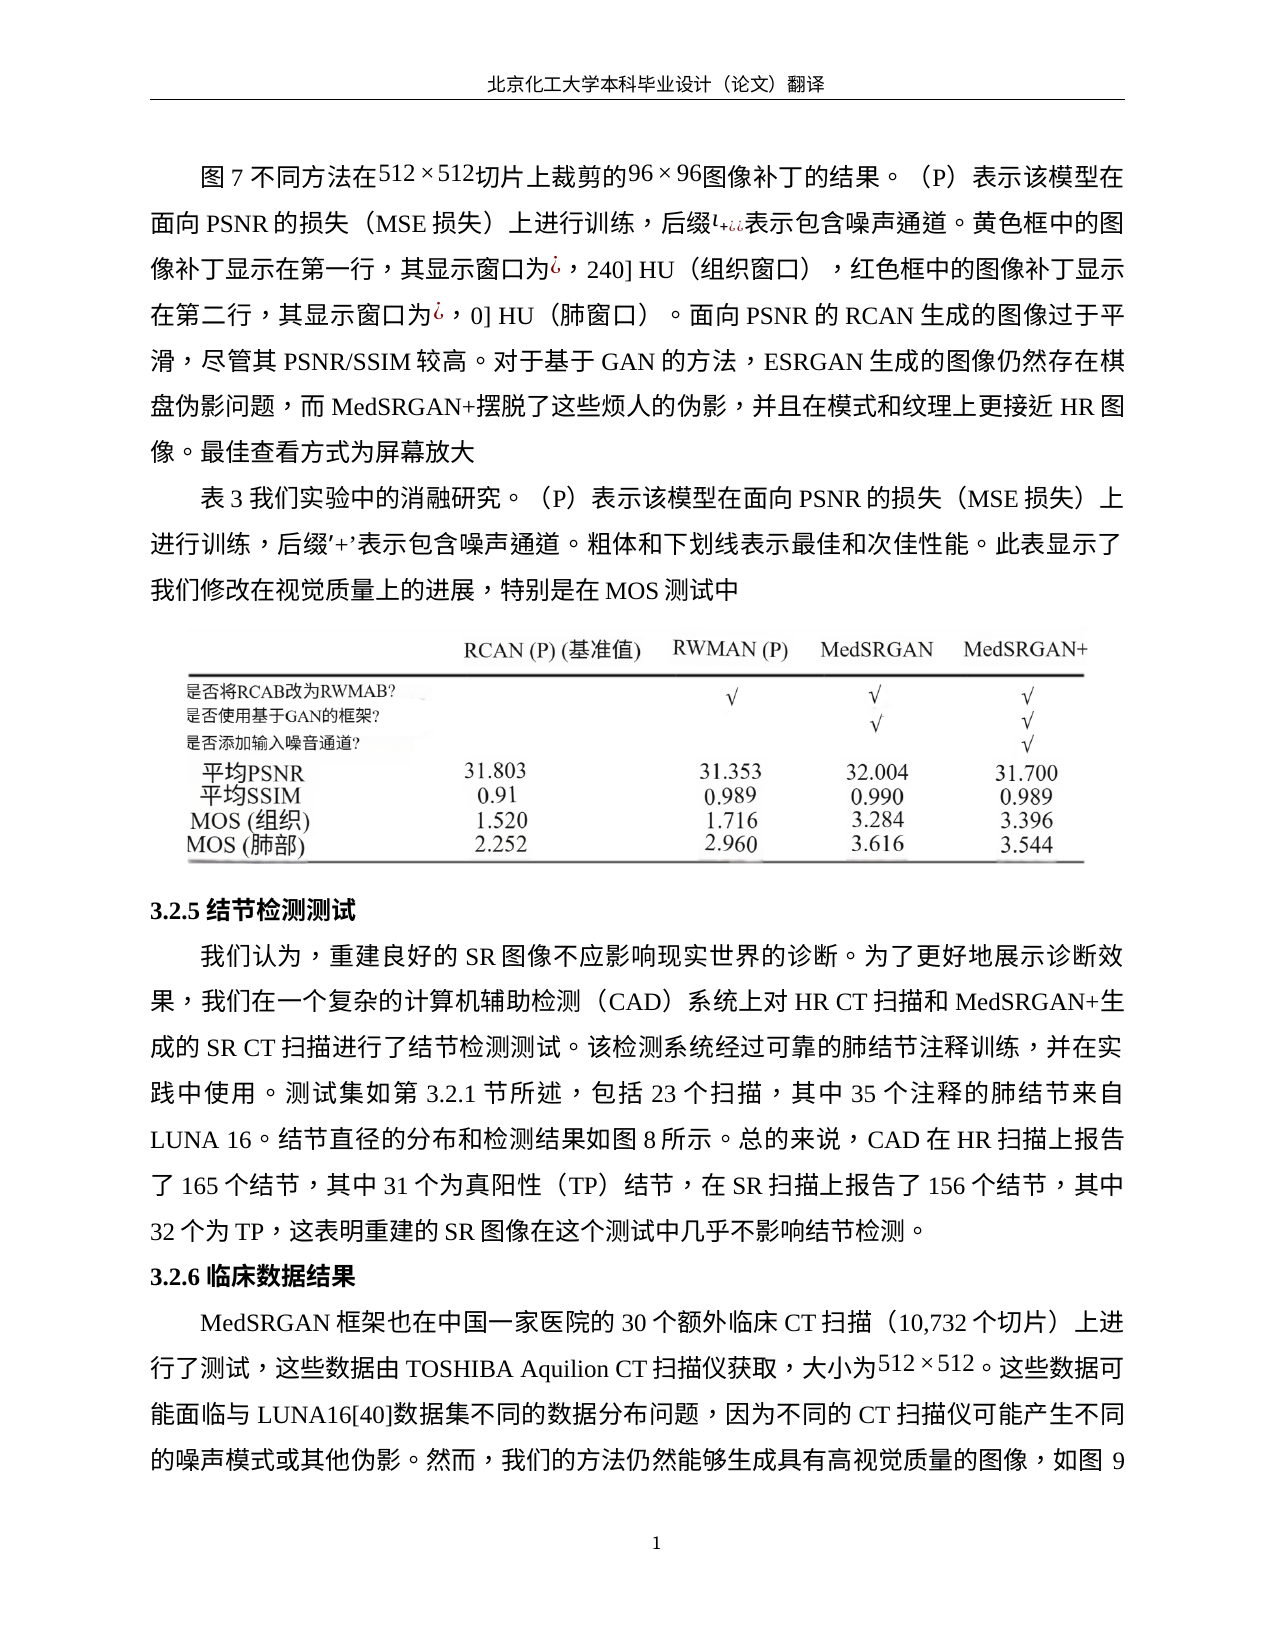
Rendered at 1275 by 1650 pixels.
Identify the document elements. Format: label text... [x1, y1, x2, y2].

text 图7 不同方法在切片上裁剪的图像补丁的结果。（P）表示该模型在面向PSNR的损失（MSE损失）上进行训练，后缀表示包含噪声通道。黄色框中的图像补丁显示在第一行，其显示窗口为，240] HU（组织窗口），红色框中的图像补丁显示在第二行，其显示窗口为，0] HU（肺窗口）。面向PSNR的RCAN生成的图像过于平滑，尽管其PSNR/SSIM较高。对于基于GAN的方法，ESRGAN生成的图像仍然存在棋盘伪影问题，而MedSRGAN+摆脱了这些烦人的伪影，并且在模式和纹理上更接近HR图像。最佳查看方式为屏幕放大 [150, 150, 1125, 471]
text 表3 我们实验中的消融研究。（P）表示该模型在面向PSNR的损失（MSE损失）上进行训练，后缀’+’表示包含噪声通道。粗体和下划线表示最佳和次佳性能。此表显示了我们修改在视觉质量上的进展，特别是在MOS测试中 [150, 471, 1125, 608]
picture [187, 627, 1088, 864]
subtitle 3.2.6 临床数据结果 [150, 1249, 1125, 1295]
text 我们认为，重建良好的SR图像不应影响现实世界的诊断。为了更好地展示诊断效果，我们在一个复杂的计算机辅助检测（CAD）系统上对HR CT扫描和MedSRGAN+生成的SR CT扫描进行了结节检测测试。该检测系统经过可靠的肺结节注释训练，并在实践中使用。测试集如第3.2.1节所述，包括23个扫描，其中35个注释的肺结节来自LUNA 16。结节直径的分布和检测结果如图8所示。总的来说，CAD在HR扫描上报告了165个结节，其中31个为真阳性（TP）结节，在SR扫描上报告了156个结节，其中32个为TP，这表明重建的SR图像在这个测试中几乎不影响结节检测。 [150, 928, 1125, 1249]
subtitle 3.2.5 结节检测测试 [150, 882, 1125, 928]
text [150, 1295, 1125, 1478]
